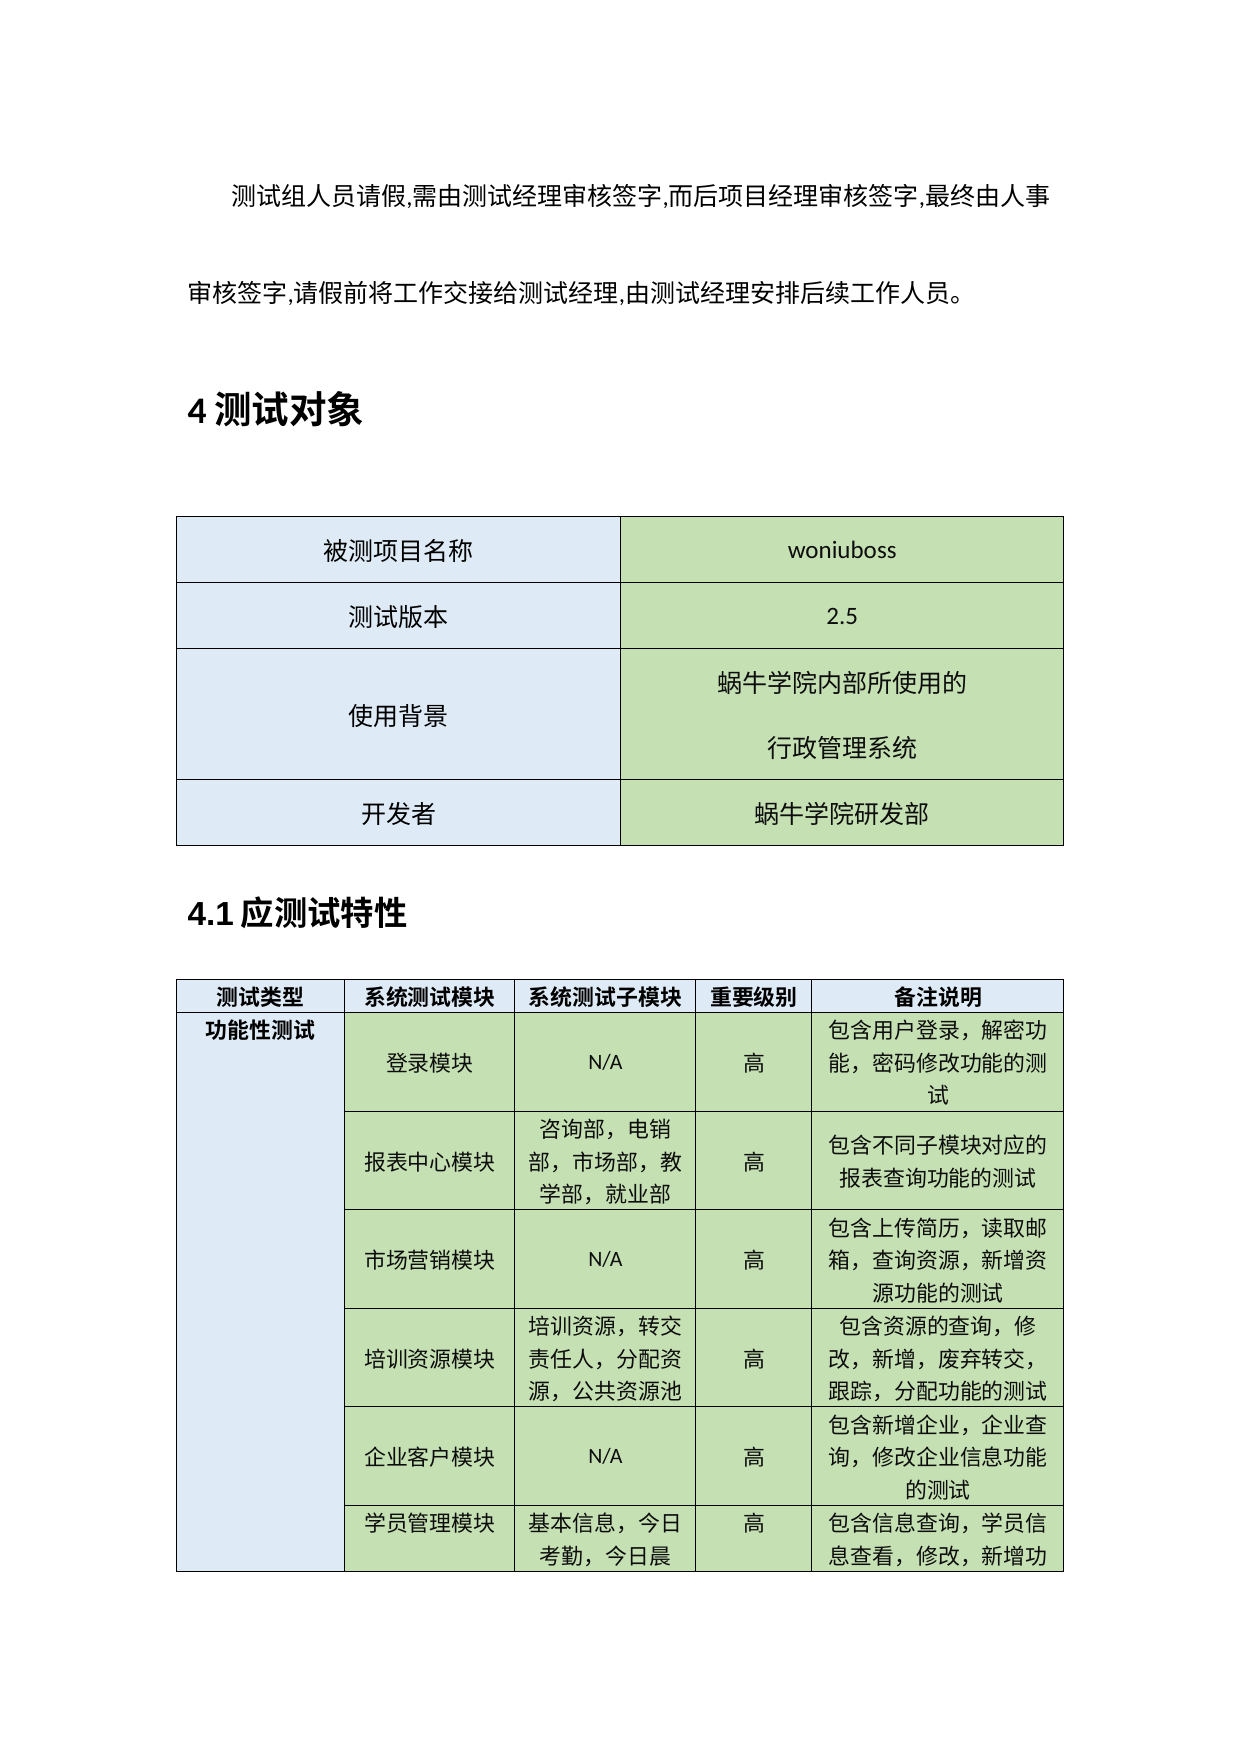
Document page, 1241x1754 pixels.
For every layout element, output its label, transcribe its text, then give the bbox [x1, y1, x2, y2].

table_header 被测项目名称 [177, 517, 620, 582]
table_cell 培训资源，转交责任人，分配资源，公共资源池 [515, 1309, 695, 1406]
table_cell 2.5 [621, 583, 1063, 648]
table_cell 包含用户登录，解密功能，密码修改功能的测试 [812, 1013, 1063, 1111]
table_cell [515, 1506, 695, 1571]
table_header 系统测试子模块 [515, 980, 695, 1012]
table_header 重要级别 [696, 980, 811, 1012]
table_cell 高 [696, 1013, 811, 1111]
table_cell 高 [696, 1210, 811, 1308]
table_cell 包含不同子模块对应的报表查询功能的测试 [812, 1112, 1063, 1209]
table_cell 高 [696, 1112, 811, 1209]
table_cell N/A [515, 1407, 695, 1505]
table_cell 高 [696, 1309, 811, 1406]
table_header 系统测试模块 [345, 980, 514, 1012]
table_cell 蜗牛学院研发部 [621, 780, 1063, 845]
table_cell 高 [696, 1506, 811, 1571]
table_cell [812, 1506, 1063, 1571]
table_cell 学员管理模块 [345, 1506, 514, 1571]
table_cell 高 [696, 1407, 811, 1505]
table_cell 功能性测试 [177, 1013, 344, 1571]
table_cell 企业客户模块 [345, 1407, 514, 1505]
table_cell 包含资源的查询，修改，新增，废弃转交，跟踪，分配功能的测试 [812, 1309, 1063, 1406]
table_header woniuboss [621, 517, 1063, 582]
table_cell N/A [515, 1013, 695, 1111]
table_cell 报表中心模块 [345, 1112, 514, 1209]
table_cell 蜗牛学院内部所使用的 行政管理系统 [621, 649, 1063, 779]
table_cell 测试版本 [177, 583, 620, 648]
subtitle 4测试对象 [187, 375, 1053, 440]
table_header 备注说明 [812, 980, 1063, 1012]
text 测试组人员请假,需由测试经理审核签字,而后项目经理审核签字,最终由人事审核签字,请假前将工作交接给测试经理,由测试经理安排后续工作人员。 [187, 162, 1053, 324]
table_cell 使用背景 [177, 649, 620, 779]
table_cell 开发者 [177, 780, 620, 845]
table_cell 包含新增企业，企业查询，修改企业信息功能的测试 [812, 1407, 1063, 1505]
table_cell 市场营销模块 [345, 1210, 514, 1308]
table_header 测试类型 [177, 980, 344, 1012]
table_cell 咨询部，电销部，市场部，教学部，就业部 [515, 1112, 695, 1209]
table_cell 培训资源模块 [345, 1309, 514, 1406]
table_cell 登录模块 [345, 1013, 514, 1111]
subtitle 4.1应测试特性 [187, 879, 1053, 944]
table_cell 包含上传简历，读取邮箱，查询资源，新增资源功能的测试 [812, 1210, 1063, 1308]
table_cell N/A [515, 1210, 695, 1308]
